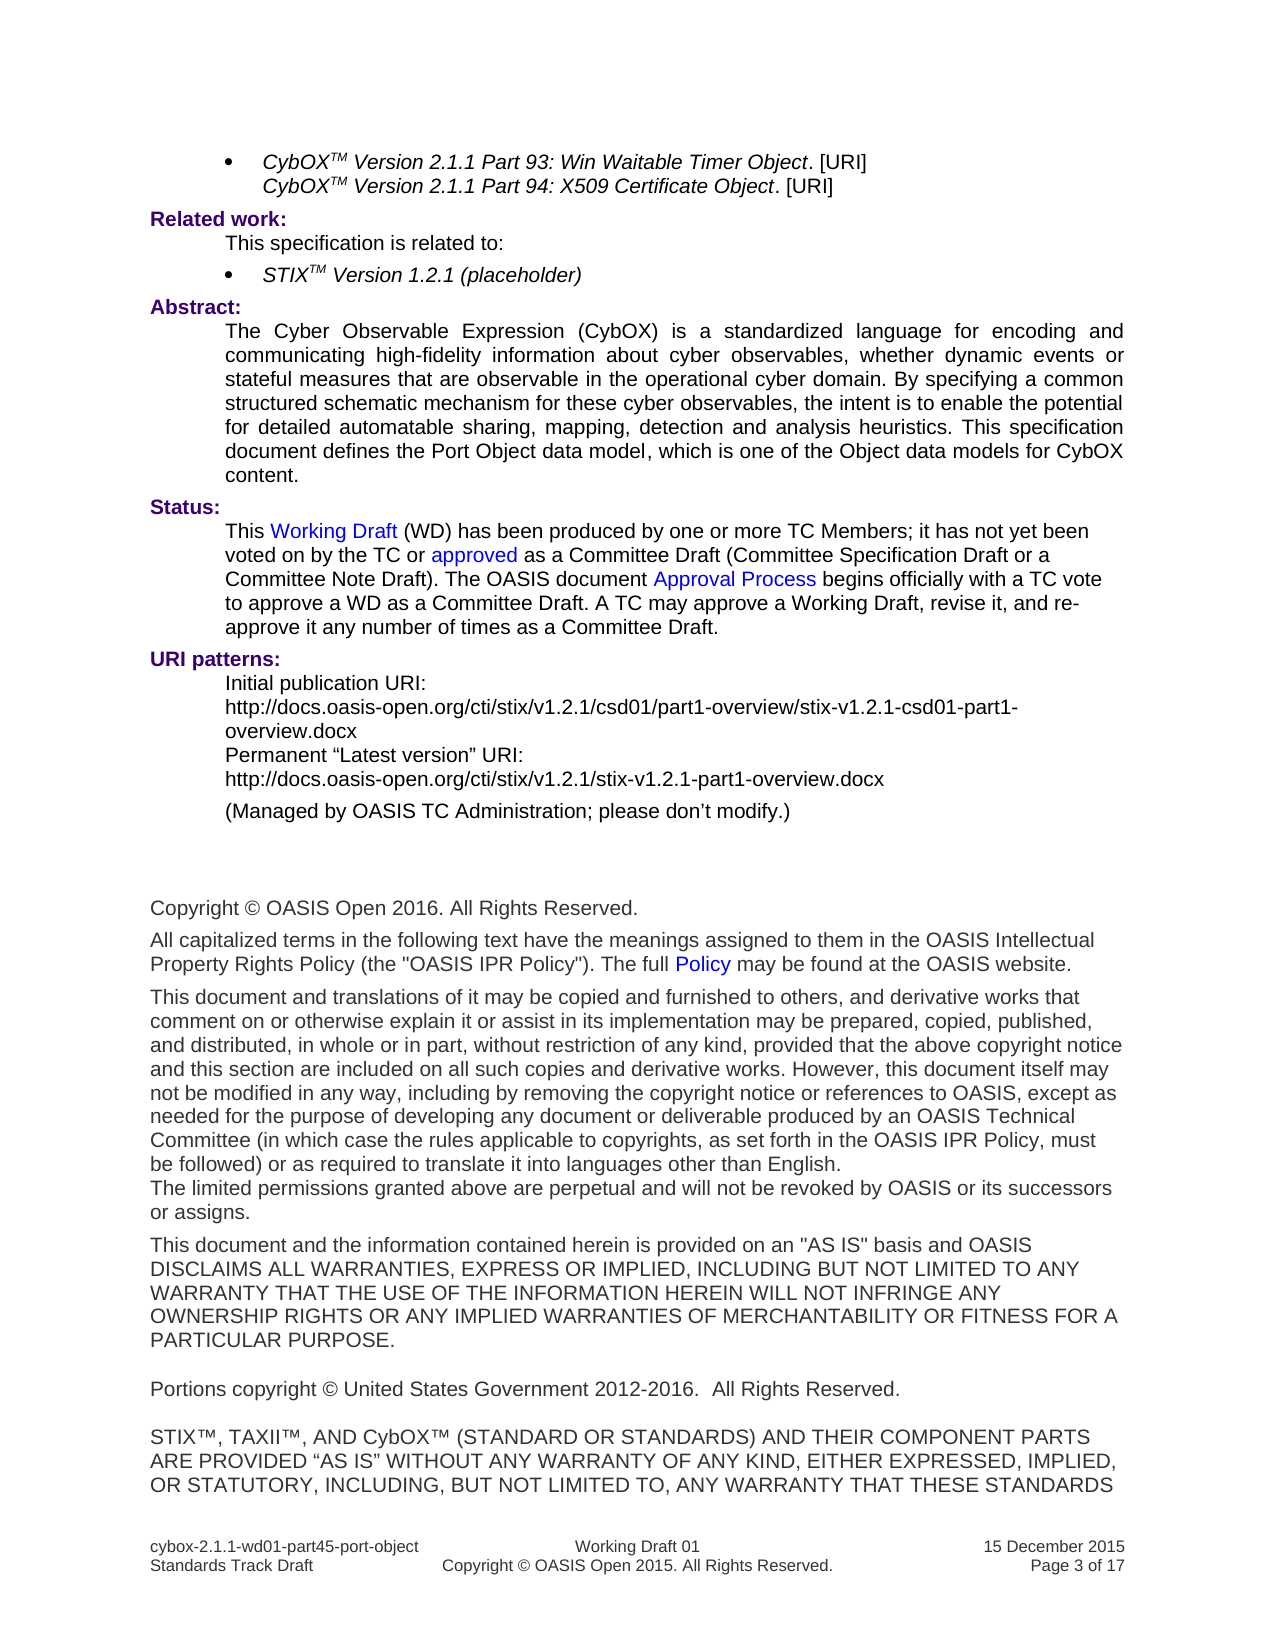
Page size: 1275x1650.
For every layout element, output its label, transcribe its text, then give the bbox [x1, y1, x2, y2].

text (Managed by OASIS TC Administration; please don’t modify.) [225, 799, 1125, 823]
title URI patterns: [150, 647, 1125, 671]
title Related work: [150, 206, 1125, 230]
title Initial publication URI: http://docs.oasis-open.org/cti/stix/v1.2.1/csd01/part1-overview/stix-v1.2.1-csd01-part1-overview.docx [225, 671, 1125, 743]
text Copyright © OASIS Open 2016. All Rights Reserved. [150, 896, 1125, 920]
list CybOXTM Version 2.1.1 Part 93: Win Waitable Timer Object. [URI] [225, 150, 1125, 174]
title Status: [150, 495, 1125, 519]
text This document and translations of it may be copied and furnished to others, and derivative works that comment on or otherwise explain it or assist in its implementation may be prepared, copied, published, and distributed, in whole or in part, without restriction of any kind, provided that the above copyright notice and this section are included on all such copies and derivative works. However, this document itself may not be modified in any way, including by removing the copyright notice or references to OASIS, except as needed for the purpose of developing any document or deliverable produced by an OASIS Technical Committee (in which case the rules applicable to copyrights, as set forth in the OASIS IPR Policy, must be followed) or as required to translate it into languages other than English. [150, 984, 1125, 1176]
list STIXTM Version 1.2.1 (placeholder) [225, 263, 1125, 287]
text CybOXTM Version 2.1.1 Part 94: X509 Certificate Object. [URI] [262, 174, 1125, 198]
text The Cyber Observable Expression (CybOX) is a standardized language for encoding and communicating high-fidelity information about cyber observables, whether dynamic events or stateful measures that are observable in the operational cyber domain. By specifying a common structured schematic mechanism for these cyber observables, the intent is to enable the potential for detailed automatable sharing, mapping, detection and analysis heuristics. This specification document defines the Port Object data model, which is one of the Object data models for CybOX content. [225, 319, 1125, 487]
text This Working Draft (WD) has been produced by one or more TC Members; it has not yet been voted on by the TC or approved as a Committee Draft (Committee Specification Draft or a Committee Note Draft). The OASIS document Approval Process begins officially with a TC vote to approve a WD as a Committee Draft. A TC may approve a Working Draft, revise it, and re-approve it any number of times as a Committee Draft. [225, 519, 1125, 639]
title This specification is related to: [225, 230, 1125, 254]
title Abstract: [150, 295, 1125, 319]
text All capitalized terms in the following text have the meanings assigned to them in the OASIS Intellectual Property Rights Policy (the "OASIS IPR Policy"). The full Policy may be found at the OASIS website. [150, 928, 1125, 976]
title Permanent “Latest version” URI: http://docs.oasis-open.org/cti/stix/v1.2.1/stix-v1.2.1-part1-overview.docx [225, 743, 1125, 791]
text The limited permissions granted above are perpetual and will not be revoked by OASIS or its successors or assigns. [150, 1176, 1125, 1224]
text This document and the information contained herein is provided on an "AS IS" basis and OASIS DISCLAIMS ALL WARRANTIES, EXPRESS OR IMPLIED, INCLUDING BUT NOT LIMITED TO ANY WARRANTY THAT THE USE OF THE INFORMATION HEREIN WILL NOT INFRINGE ANY OWNERSHIP RIGHTS OR ANY IMPLIED WARRANTIES OF MERCHANTABILITY OR FITNESS FOR A PARTICULAR PURPOSE. [150, 1232, 1125, 1352]
